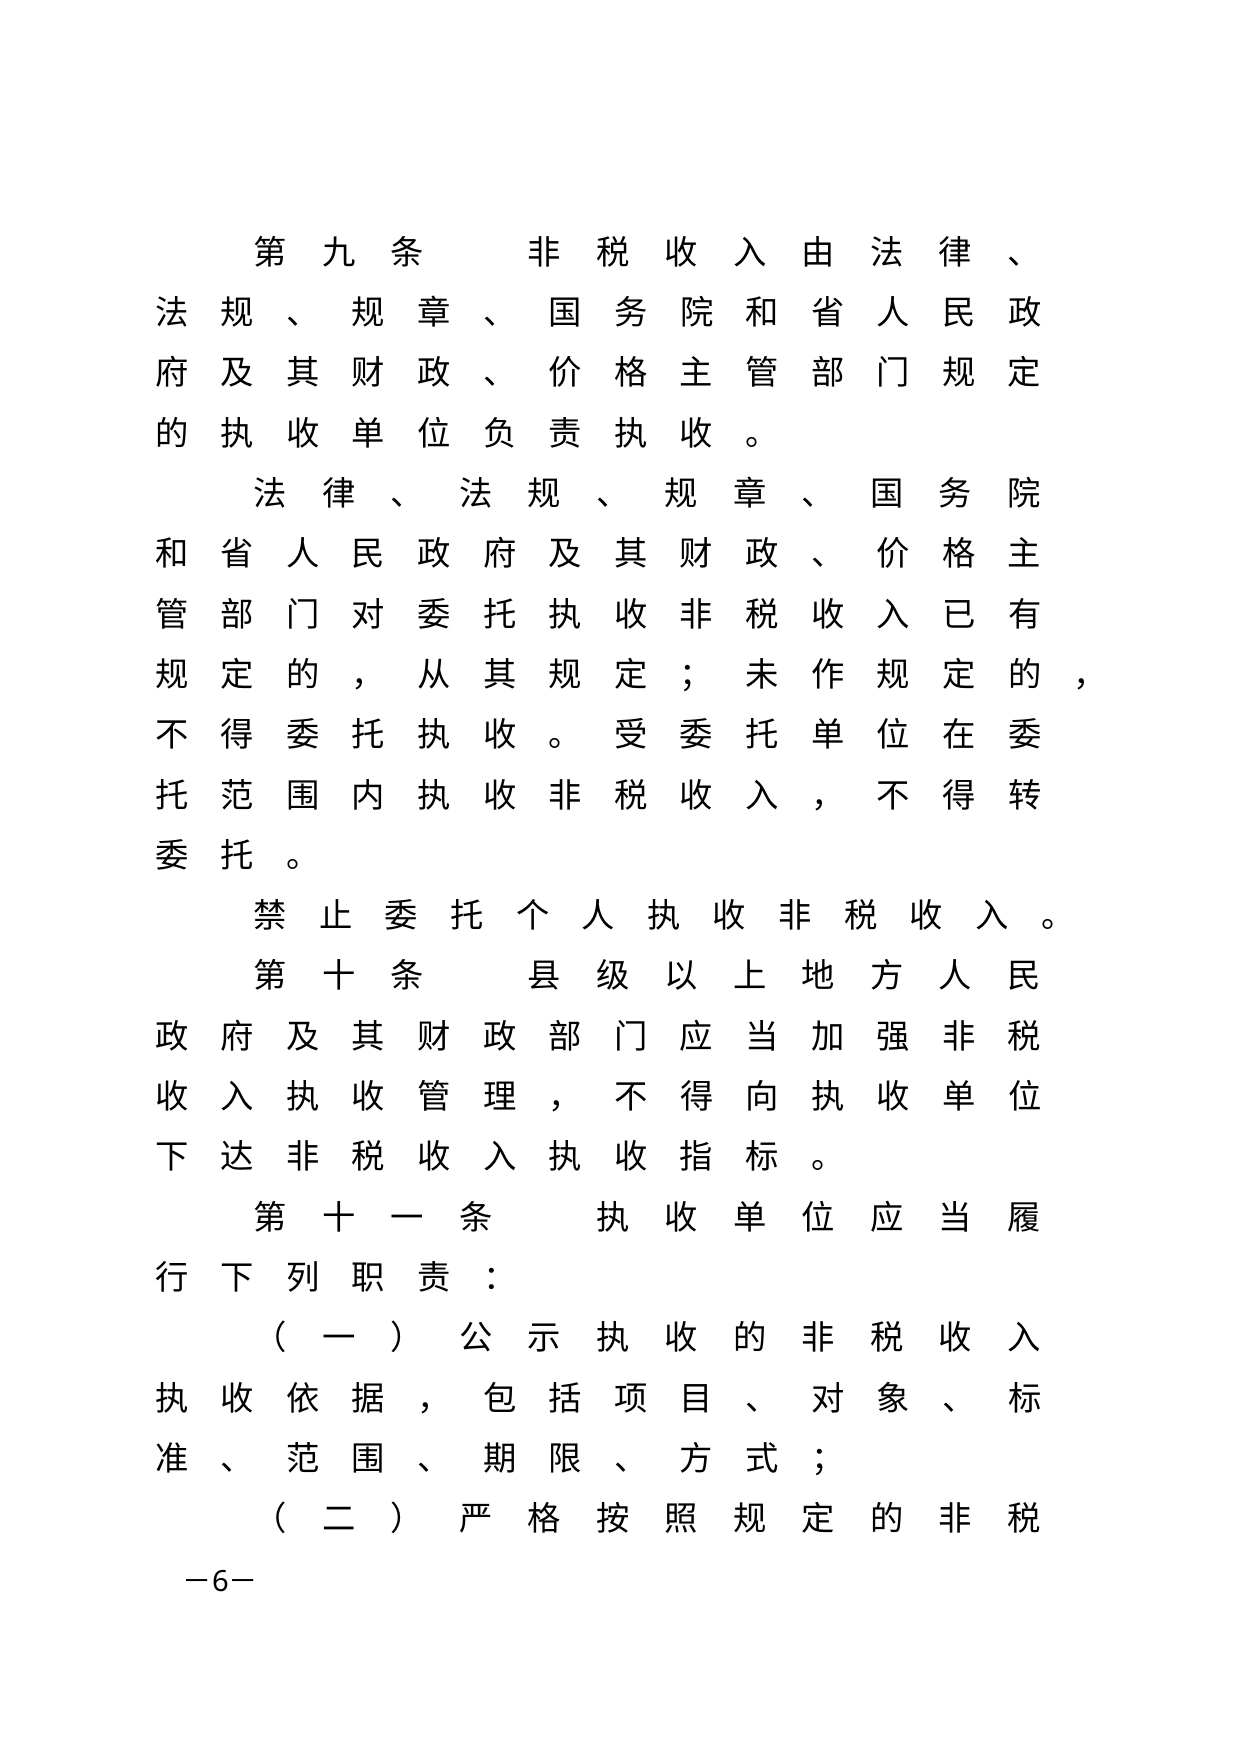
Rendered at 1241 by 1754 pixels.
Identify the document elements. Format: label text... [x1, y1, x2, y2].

text 禁止委托个人执收非税收入。 [155, 883, 1073, 943]
text 第十条 县级以上地方人民政府及其财政部门应当加强非税收入执收管理，不得向执收单位下达非税收入执收指标。 [155, 943, 1073, 1184]
text （二）严格按照规定的非税收入项目、征收范围和征收标准进行征收，及时足额上缴非税收入，并对欠缴、少缴收入实施催缴； [155, 1486, 1073, 1546]
text 法律、法规、规章、国务院和省人民政府及其财政、价格主管部门对委托执收非税收入已有规定的，从其规定；未作规定的，不得委托执收。受委托单位在委托范围内执收非税收入，不得转委托。 [155, 461, 1073, 883]
text 第十一条 执收单位应当履行下列职责： [155, 1184, 1073, 1305]
text 第九条 非税收入由法律、法规、规章、国务院和省人民政府及其财政、价格主管部门规定的执收单位负责执收。 [155, 219, 1073, 461]
text （一）公示执收的非税收入执收依据，包括项目、对象、标准、范围、期限、方式； [155, 1305, 1073, 1486]
